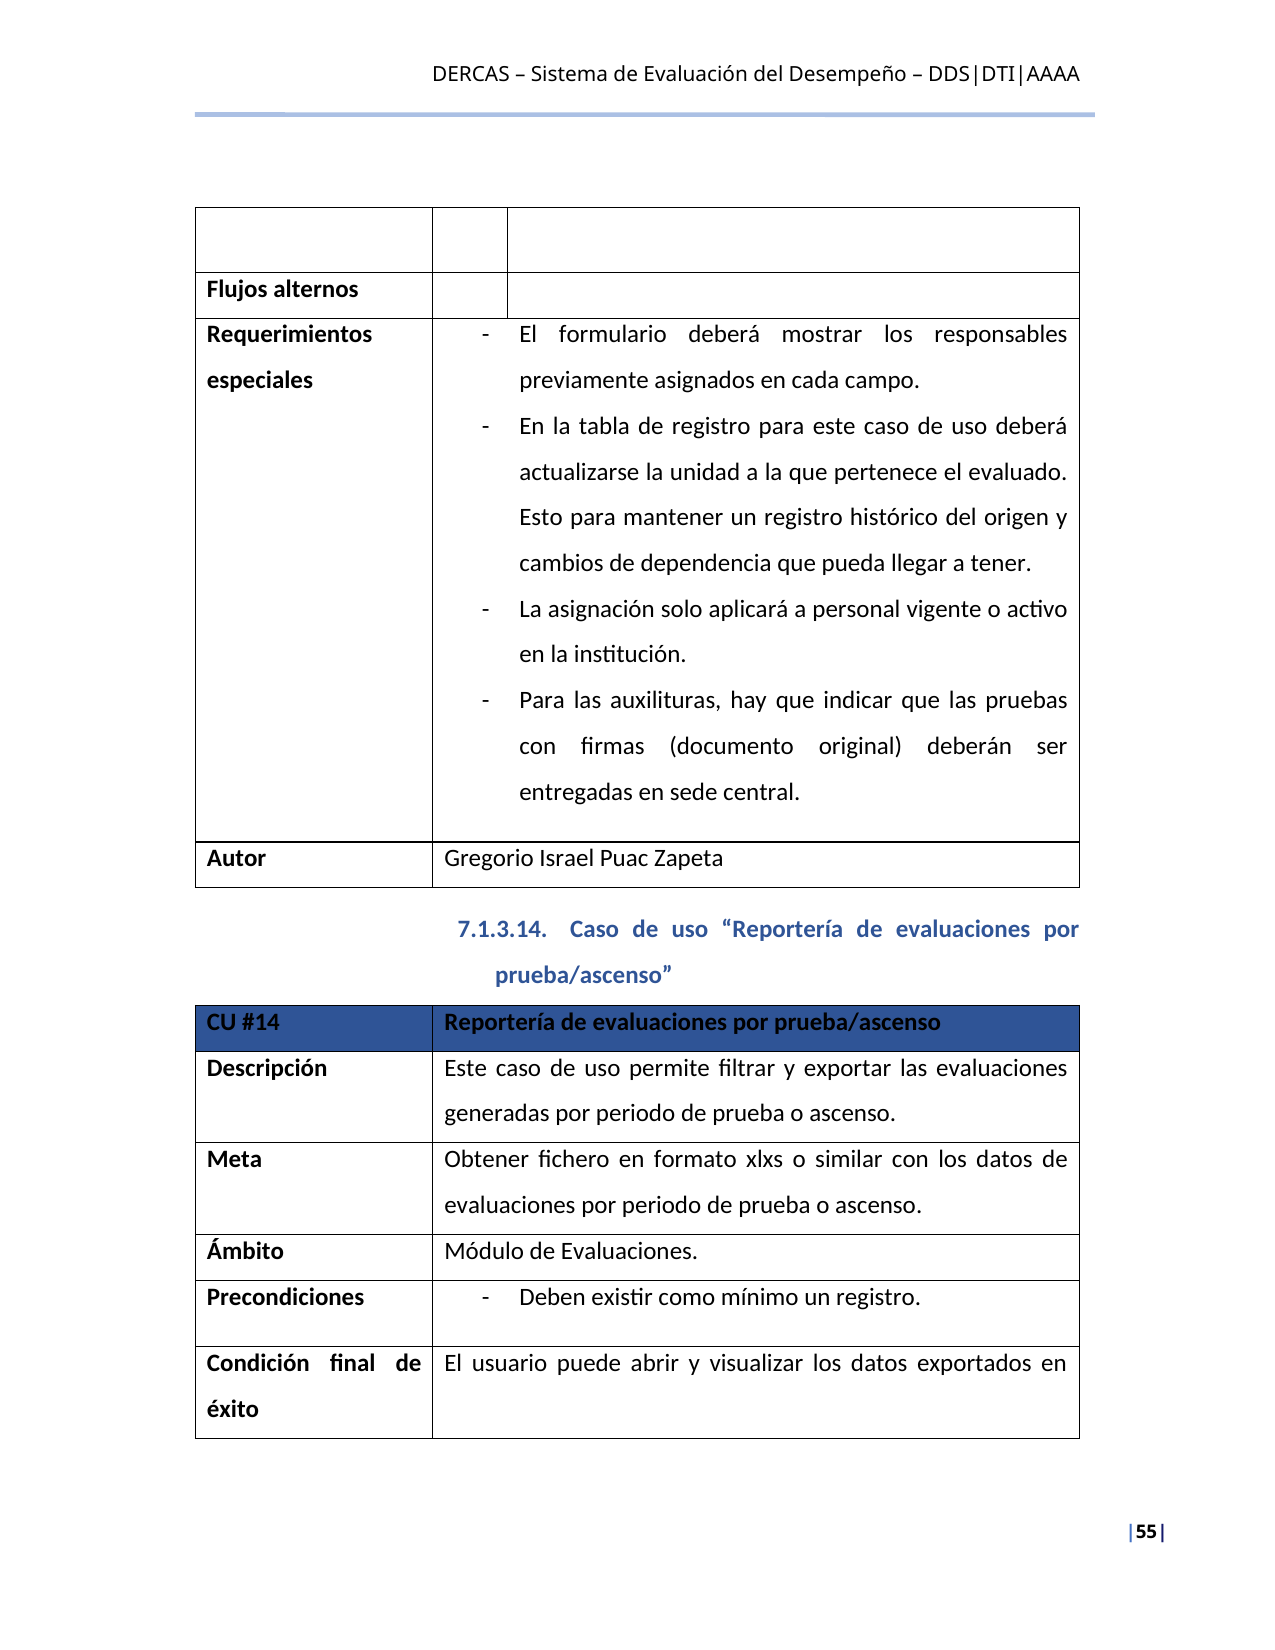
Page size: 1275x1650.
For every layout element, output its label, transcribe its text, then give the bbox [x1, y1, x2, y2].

table_header Reportería de evaluaciones por prueba/ascenso [433, 1006, 1079, 1051]
table_cell Requerimientos especiales [196, 319, 432, 841]
table_cell Deben existir como mínimo un registro. [433, 1281, 1079, 1346]
table_cell Gregorio Israel Puac Zapeta [433, 843, 1079, 887]
table_cell Flujos alternos [196, 273, 432, 317]
table_cell [433, 273, 507, 317]
table_cell Módulo de Evaluaciones. [433, 1235, 1079, 1279]
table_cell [508, 208, 1079, 272]
table_cell Precondiciones [196, 1281, 432, 1346]
table_cell Ámbito [196, 1235, 432, 1279]
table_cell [196, 1347, 432, 1438]
table_cell [508, 273, 1079, 317]
table_cell 7 [433, 208, 507, 272]
table_cell Descripción [196, 1052, 432, 1142]
table_cell Autor [196, 843, 432, 887]
table_cell [196, 208, 432, 272]
table_header CU #14 [196, 1006, 432, 1051]
subtitle Caso de uso “Reportería de evaluaciones por prueba/ascenso” [457, 913, 1080, 989]
table_cell Meta [196, 1143, 432, 1234]
table_cell Obtener fichero en formato xlxs o similar con los datos de evaluaciones por periodo de prueba o ascenso. [433, 1143, 1079, 1234]
table_cell Este caso de uso permite filtrar y exportar las evaluaciones generadas por periodo de prueba o ascenso. [433, 1052, 1079, 1142]
table_cell El formulario deberá mostrar los responsables previamente asignados en cada campo. En la tabla de registro para este caso de uso deberá actualizarse la unidad a la que pertenece el evaluado. Esto para mantener un registro histórico del origen y cambios de dependencia que pueda llegar a tener. La asignación solo aplicará a personal vigente o activo en la institución. Para las auxilituras, hay que indicar que las pruebas con firmas (documento original) deberán ser entregadas en sede central. [433, 319, 1079, 841]
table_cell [433, 1347, 1079, 1438]
